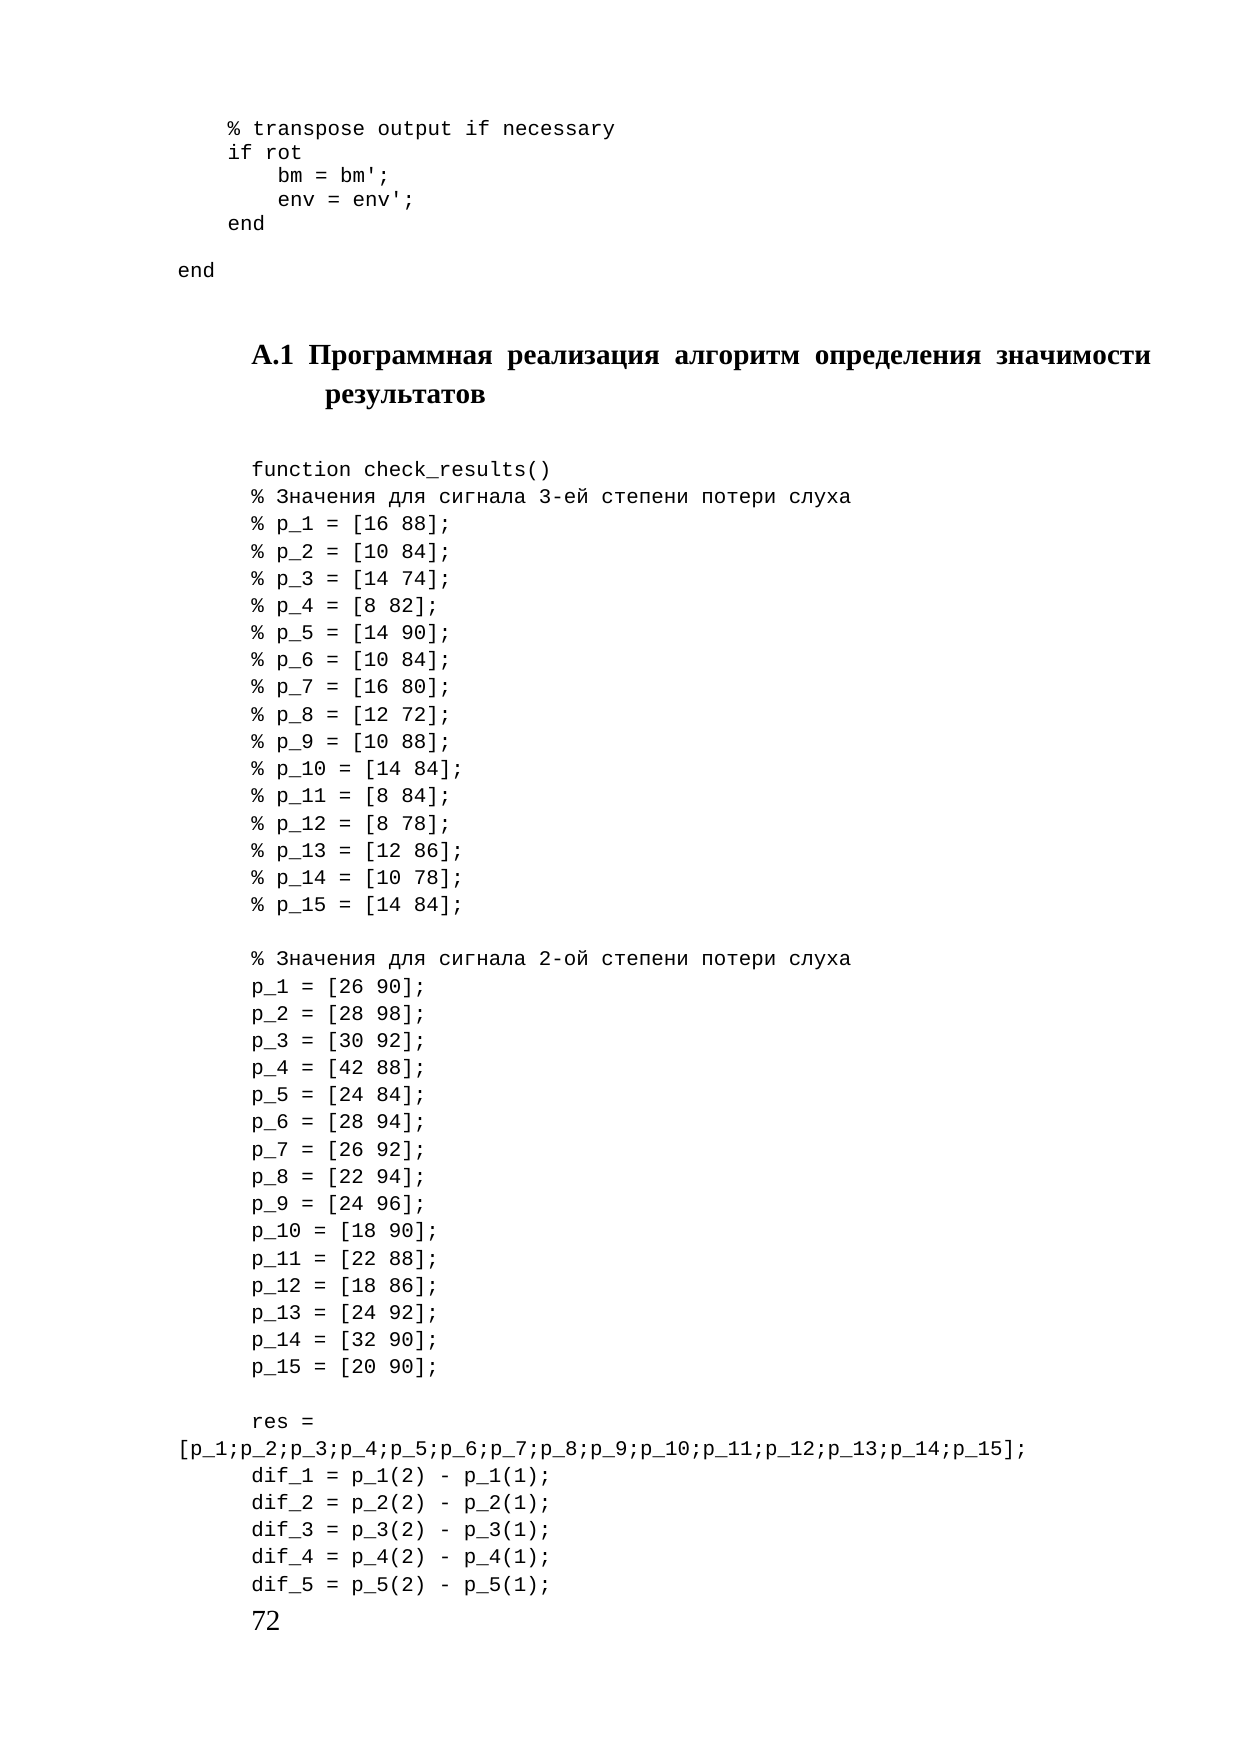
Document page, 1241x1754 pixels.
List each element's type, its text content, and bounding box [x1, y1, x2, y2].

text p_13 = [24 92]; [177, 1302, 1152, 1326]
text % Значения для сигнала 2-ой степени потери слуха [177, 948, 1152, 972]
text % p_11 = [8 84]; [177, 785, 1152, 809]
text % p_10 = [14 84]; [177, 758, 1152, 782]
text % p_2 = [10 84]; [177, 541, 1152, 564]
text % p_3 = [14 74]; [177, 568, 1152, 591]
text function check_results() [177, 459, 1152, 483]
text % p_7 = [16 80]; [177, 677, 1152, 700]
text dif_3 = p_3(2) - p_3(1); [177, 1519, 1152, 1543]
text % p_9 = [10 88]; [177, 731, 1152, 754]
text % p_4 = [8 82]; [177, 595, 1152, 619]
text % p_14 = [10 78]; [177, 867, 1152, 891]
text p_1 = [26 90]; [177, 976, 1152, 999]
text % p_15 = [14 84]; [177, 894, 1152, 918]
text % p_6 = [10 84]; [177, 649, 1152, 673]
text p_2 = [28 98]; [177, 1003, 1152, 1026]
text p_9 = [24 96]; [177, 1193, 1152, 1217]
text p_5 = [24 84]; [177, 1084, 1152, 1108]
text % p_12 = [8 78]; [177, 812, 1152, 836]
text res = [p_1;p_2;p_3;p_4;p_5;p_6;p_7;p_8;p_9;p_10;p_11;p_12;p_13;p_14;p_15]; [177, 1411, 1152, 1461]
text dif_1 = p_1(2) - p_1(1); [177, 1465, 1152, 1489]
text % p_5 = [14 90]; [177, 622, 1152, 646]
text bm = bm'; [177, 165, 1152, 189]
text p_3 = [30 92]; [177, 1030, 1152, 1054]
text env = env'; [177, 189, 1152, 213]
text p_7 = [26 92]; [177, 1139, 1152, 1162]
text p_14 = [32 90]; [177, 1329, 1152, 1353]
text % p_1 = [16 88]; [177, 513, 1152, 537]
text dif_4 = p_4(2) - p_4(1); [177, 1547, 1152, 1570]
text % p_8 = [12 72]; [177, 704, 1152, 727]
subtitle А.1 Программная реализация алгоритм определения значимости результатов [251, 337, 1152, 409]
text p_15 = [20 90]; [177, 1356, 1152, 1380]
text p_6 = [28 94]; [177, 1112, 1152, 1135]
text % p_13 = [12 86]; [177, 840, 1152, 863]
text dif_5 = p_5(2) - p_5(1); [177, 1574, 1152, 1597]
text if rot [177, 142, 1152, 165]
text % transpose output if necessary [177, 118, 1152, 142]
text end [177, 213, 1152, 236]
text p_10 = [18 90]; [177, 1220, 1152, 1244]
text p_12 = [18 86]; [177, 1275, 1152, 1298]
text end [177, 260, 1152, 284]
text p_8 = [22 94]; [177, 1166, 1152, 1189]
text dif_2 = p_2(2) - p_2(1); [177, 1492, 1152, 1516]
text % Значения для сигнала 3-ей степени потери слуха [177, 486, 1152, 510]
text p_11 = [22 88]; [177, 1247, 1152, 1271]
text p_4 = [42 88]; [177, 1057, 1152, 1081]
